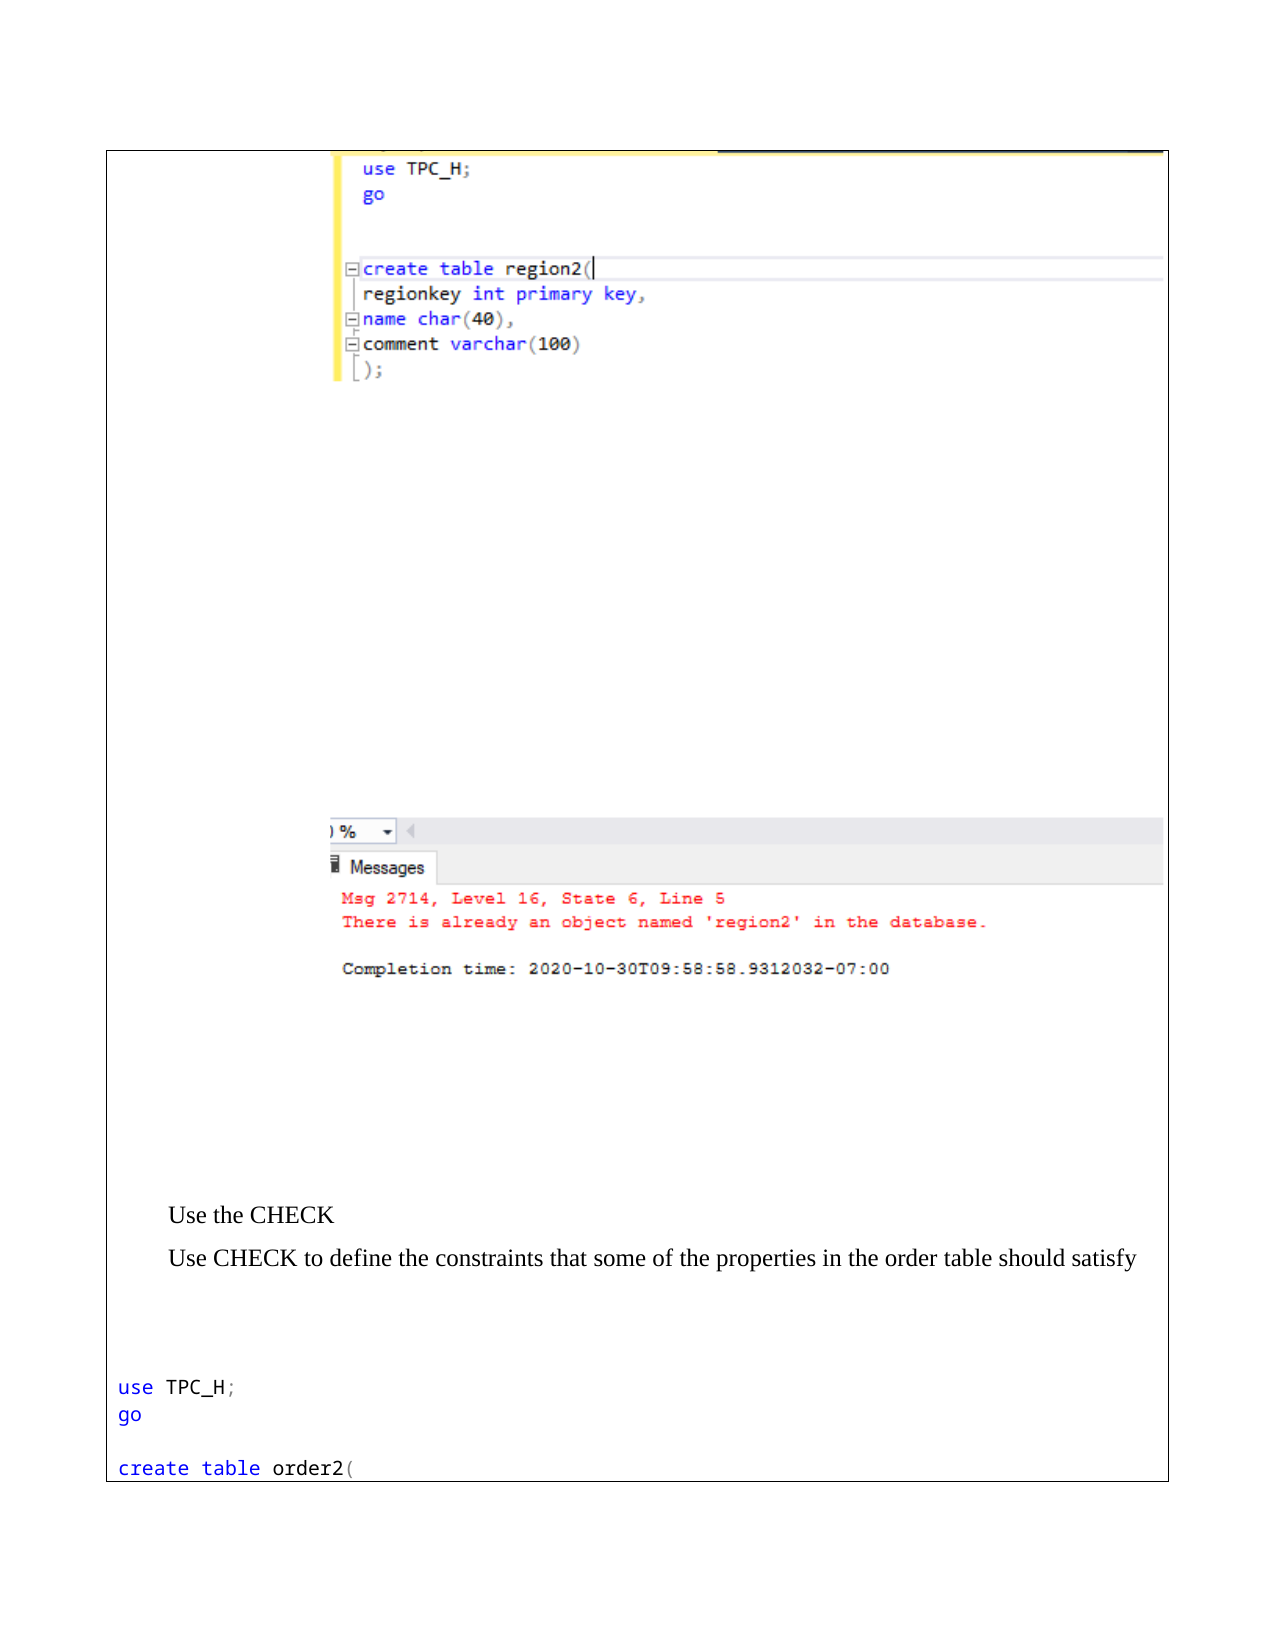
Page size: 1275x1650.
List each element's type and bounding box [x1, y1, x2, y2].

picture [330, 151, 1164, 1187]
table_cell [107, 151, 1168, 1481]
